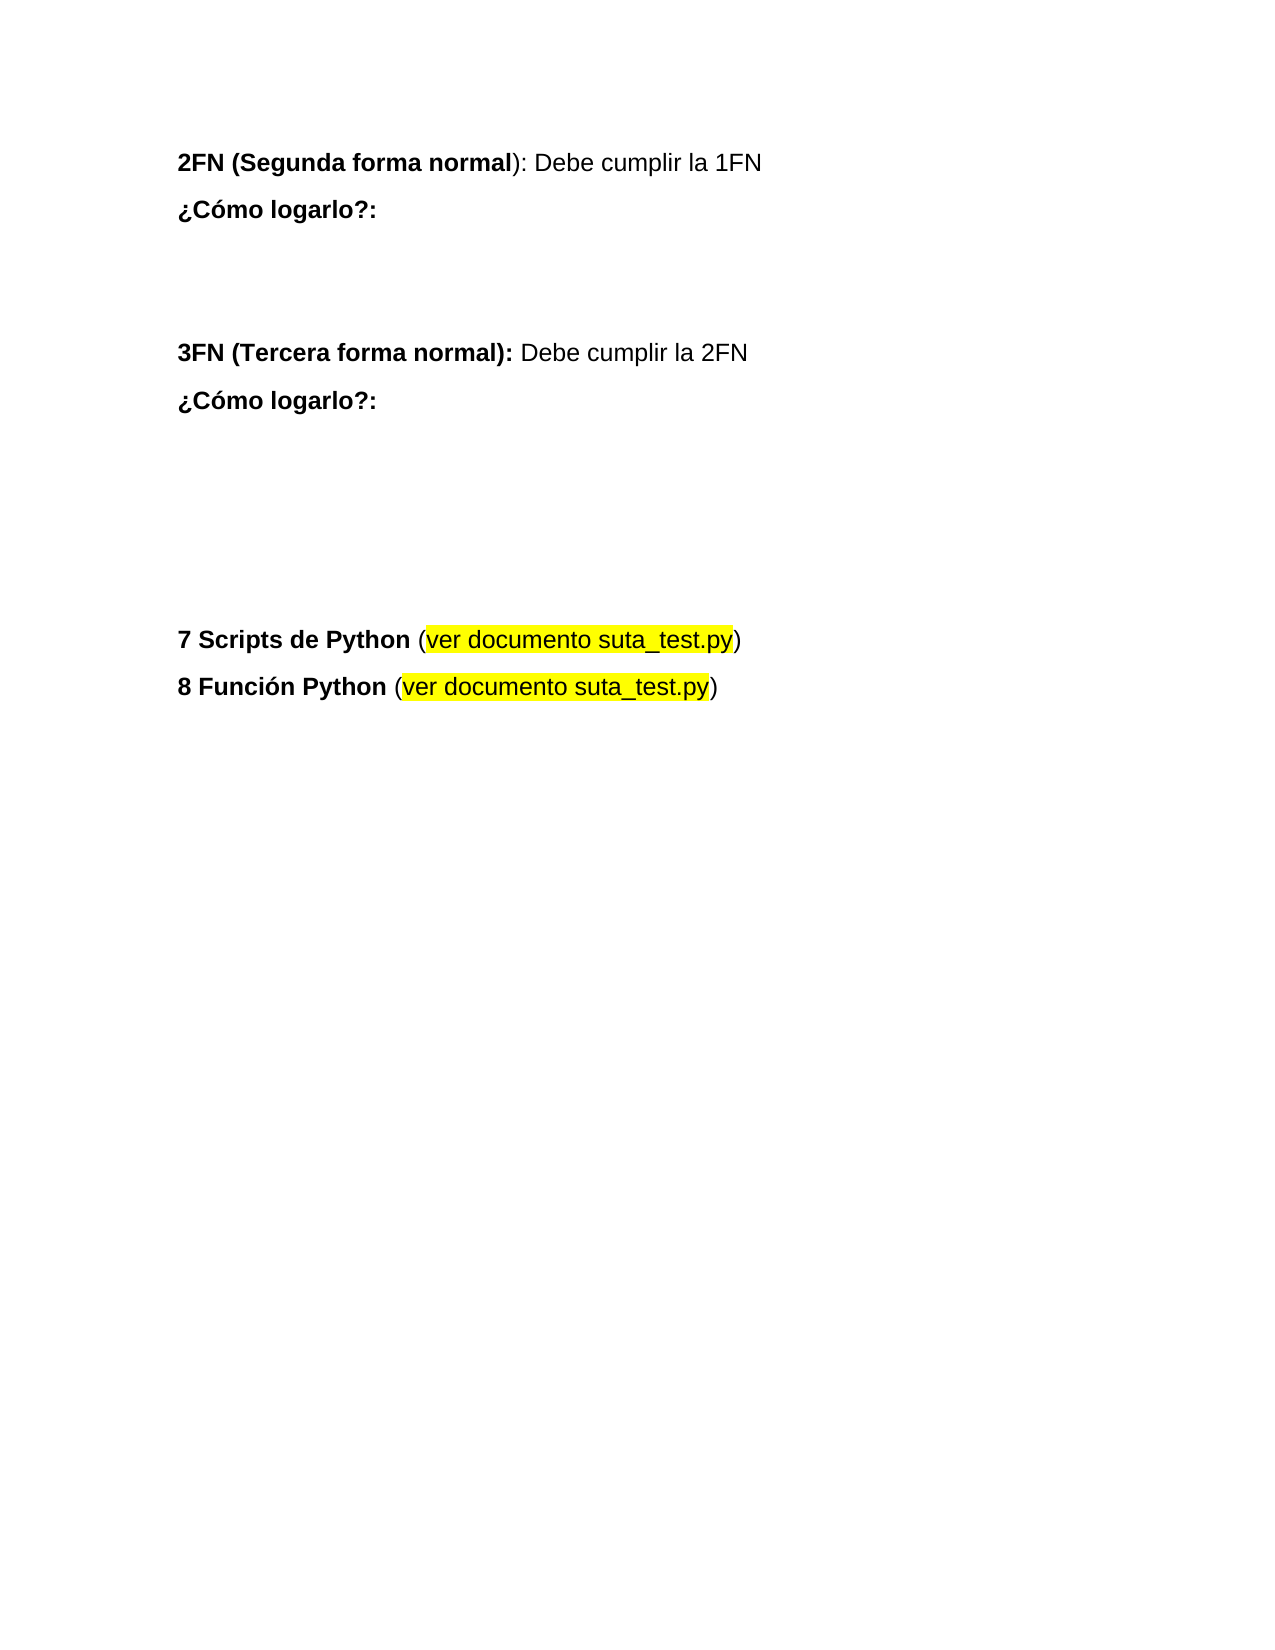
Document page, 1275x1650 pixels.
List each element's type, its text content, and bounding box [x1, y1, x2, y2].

text 8 Función Python (ver documento suta_test.py) [177, 672, 1098, 701]
text 7 Scripts de Python (ver documento suta_test.py) [177, 625, 426, 653]
text ¿Cómo logarlo?: [177, 195, 1098, 224]
text 2FN (Segunda forma normal): Debe cumplir la 1FN [177, 148, 1098, 176]
text 3FN (Tercera forma normal): Debe cumplir la 2FN [177, 338, 1098, 367]
text 7 Scripts de Python (ver documento suta_test.py) [733, 625, 1098, 653]
text ¿Cómo logarlo?: [177, 386, 1098, 415]
